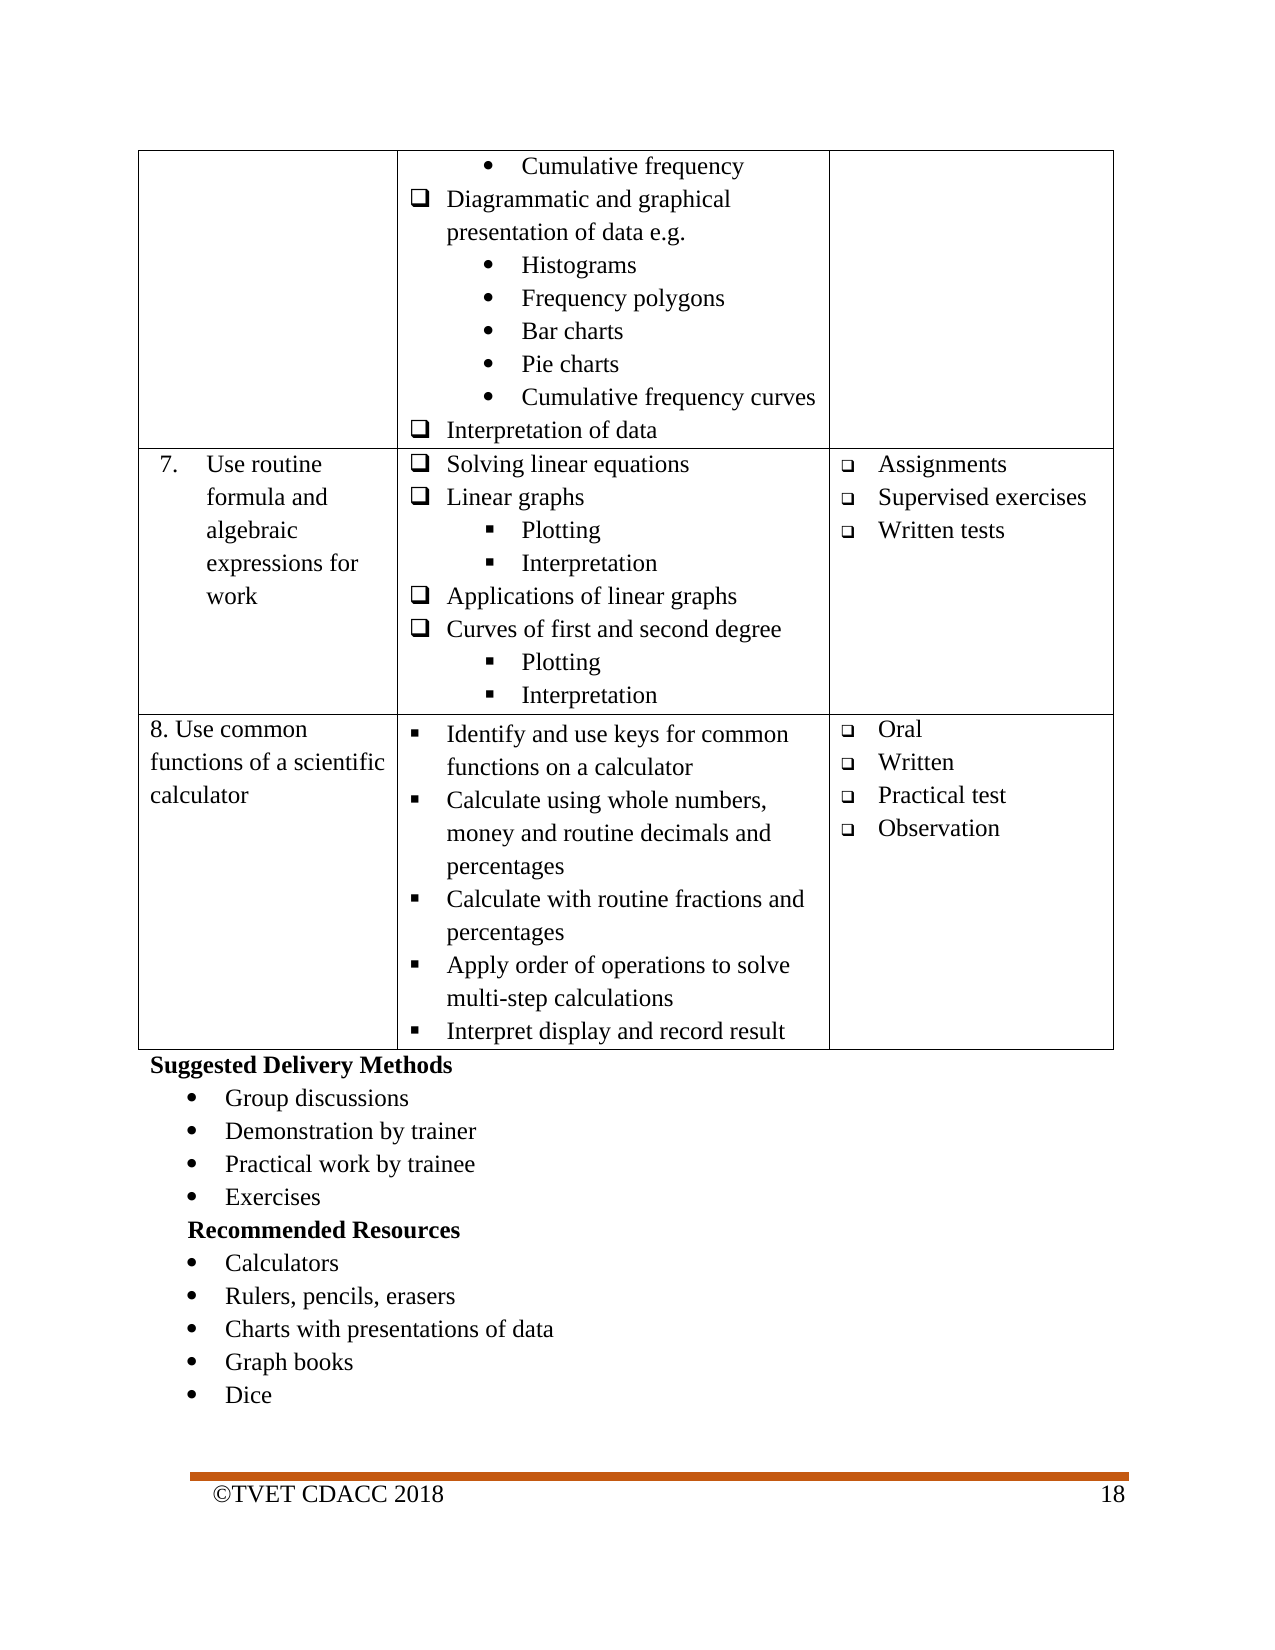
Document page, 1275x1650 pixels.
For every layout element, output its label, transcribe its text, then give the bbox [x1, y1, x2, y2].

list Dice [187, 1380, 1125, 1409]
list Exercises [187, 1182, 1125, 1211]
list Demonstration by trainer [187, 1116, 1125, 1145]
list Charts with presentations of data [187, 1314, 1125, 1343]
text Suggested Delivery Methods [150, 1050, 1125, 1079]
list Graph books [187, 1347, 1125, 1376]
list Calculators [187, 1248, 1125, 1277]
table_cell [398, 151, 829, 448]
table_cell Use routine formula and algebraic expressions for work [139, 449, 397, 713]
list Practical work by trainee [187, 1149, 1125, 1178]
table_cell Oral Written Practical test Observation [830, 715, 1113, 1049]
list Rulers, pencils, erasers [187, 1281, 1125, 1310]
text Recommended Resources [187, 1215, 1125, 1244]
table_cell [139, 151, 397, 448]
table_cell Identify and use keys for common functions on a calculator Calculate using whole numbers, money and routine decimals and percentages Calculate with routine fractions and percentages Apply order of operations to solve multi-step calculations Interpret display and record result [398, 715, 829, 1049]
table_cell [830, 151, 1113, 448]
table_cell Solving linear equations Linear graphs Plotting Interpretation Applications of linear graphs Curves of first and second degree Plotting Interpretation [398, 449, 829, 713]
table_cell Assignments Supervised exercises Written tests [830, 449, 1113, 713]
table_cell 8. Use common functions of a scientific calculator [139, 715, 397, 1049]
list Group discussions [187, 1083, 1125, 1112]
